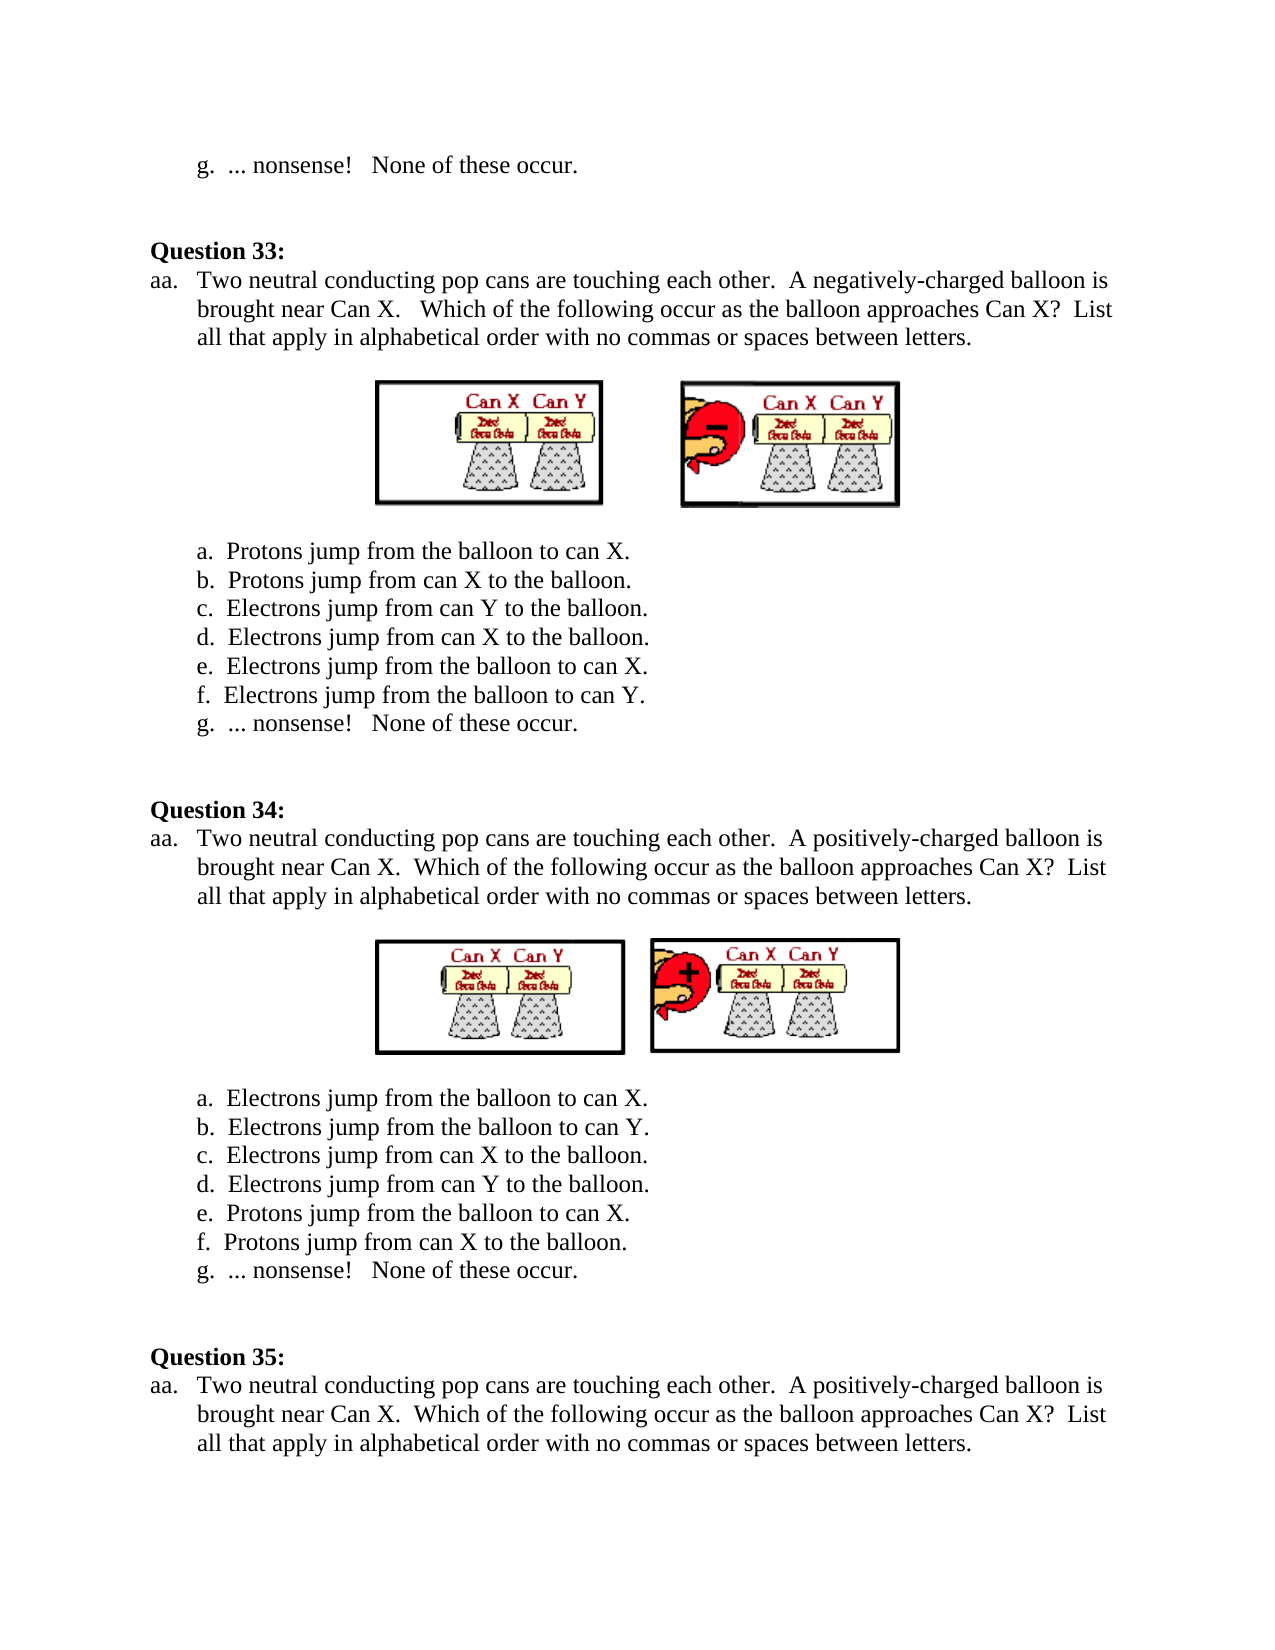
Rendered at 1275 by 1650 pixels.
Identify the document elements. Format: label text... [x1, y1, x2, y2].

text aa. Two neutral conducting pop cans are touching each other. A positively-charged balloon is brought near Can X. Which of the following occur as the balloon approaches Can X? List all that apply in alphabetical order with no commas or spaces between letters. [150, 823, 1125, 910]
text b. Protons jump from can X to the balloon. [150, 565, 1125, 593]
picture [375, 380, 901, 508]
text a. Protons jump from the balloon to can X. [150, 536, 1125, 565]
text f. Electrons jump from the balloon to can Y. [150, 680, 1125, 708]
text e. Protons jump from the balloon to can X. [150, 1198, 1125, 1227]
text g. ... nonsense! None of these occur. [150, 1256, 1125, 1284]
text f. Protons jump from can X to the balloon. [150, 1227, 1125, 1256]
text aa. Two neutral conducting pop cans are touching each other. A negatively-charged balloon is brought near Can X. Which of the following occur as the balloon approaches Can X? List all that apply in alphabetical order with no commas or spaces between letters. [150, 265, 1125, 351]
text d. Electrons jump from can Y to the balloon. [150, 1169, 1125, 1198]
text d. Electrons jump from can X to the balloon. [150, 622, 1125, 651]
text Question 33: [150, 236, 1125, 265]
text g. ... nonsense! None of these occur. [150, 708, 1125, 737]
text Question 34: [150, 795, 1125, 823]
text g. ... nonsense! None of these occur. [150, 150, 1125, 179]
picture [375, 938, 901, 1055]
text e. Electrons jump from the balloon to can X. [150, 651, 1125, 680]
text aa. Two neutral conducting pop cans are touching each other. A positively-charged balloon is brought near Can X. Which of the following occur as the balloon approaches Can X? List all that apply in alphabetical order with no commas or spaces between letters. [150, 1371, 1125, 1457]
text Question 35: [150, 1342, 1125, 1371]
text c. Electrons jump from can X to the balloon. [150, 1141, 1125, 1169]
text a. Electrons jump from the balloon to can X. [150, 1083, 1125, 1112]
text c. Electrons jump from can Y to the balloon. [150, 593, 1125, 622]
text b. Electrons jump from the balloon to can Y. [150, 1112, 1125, 1141]
